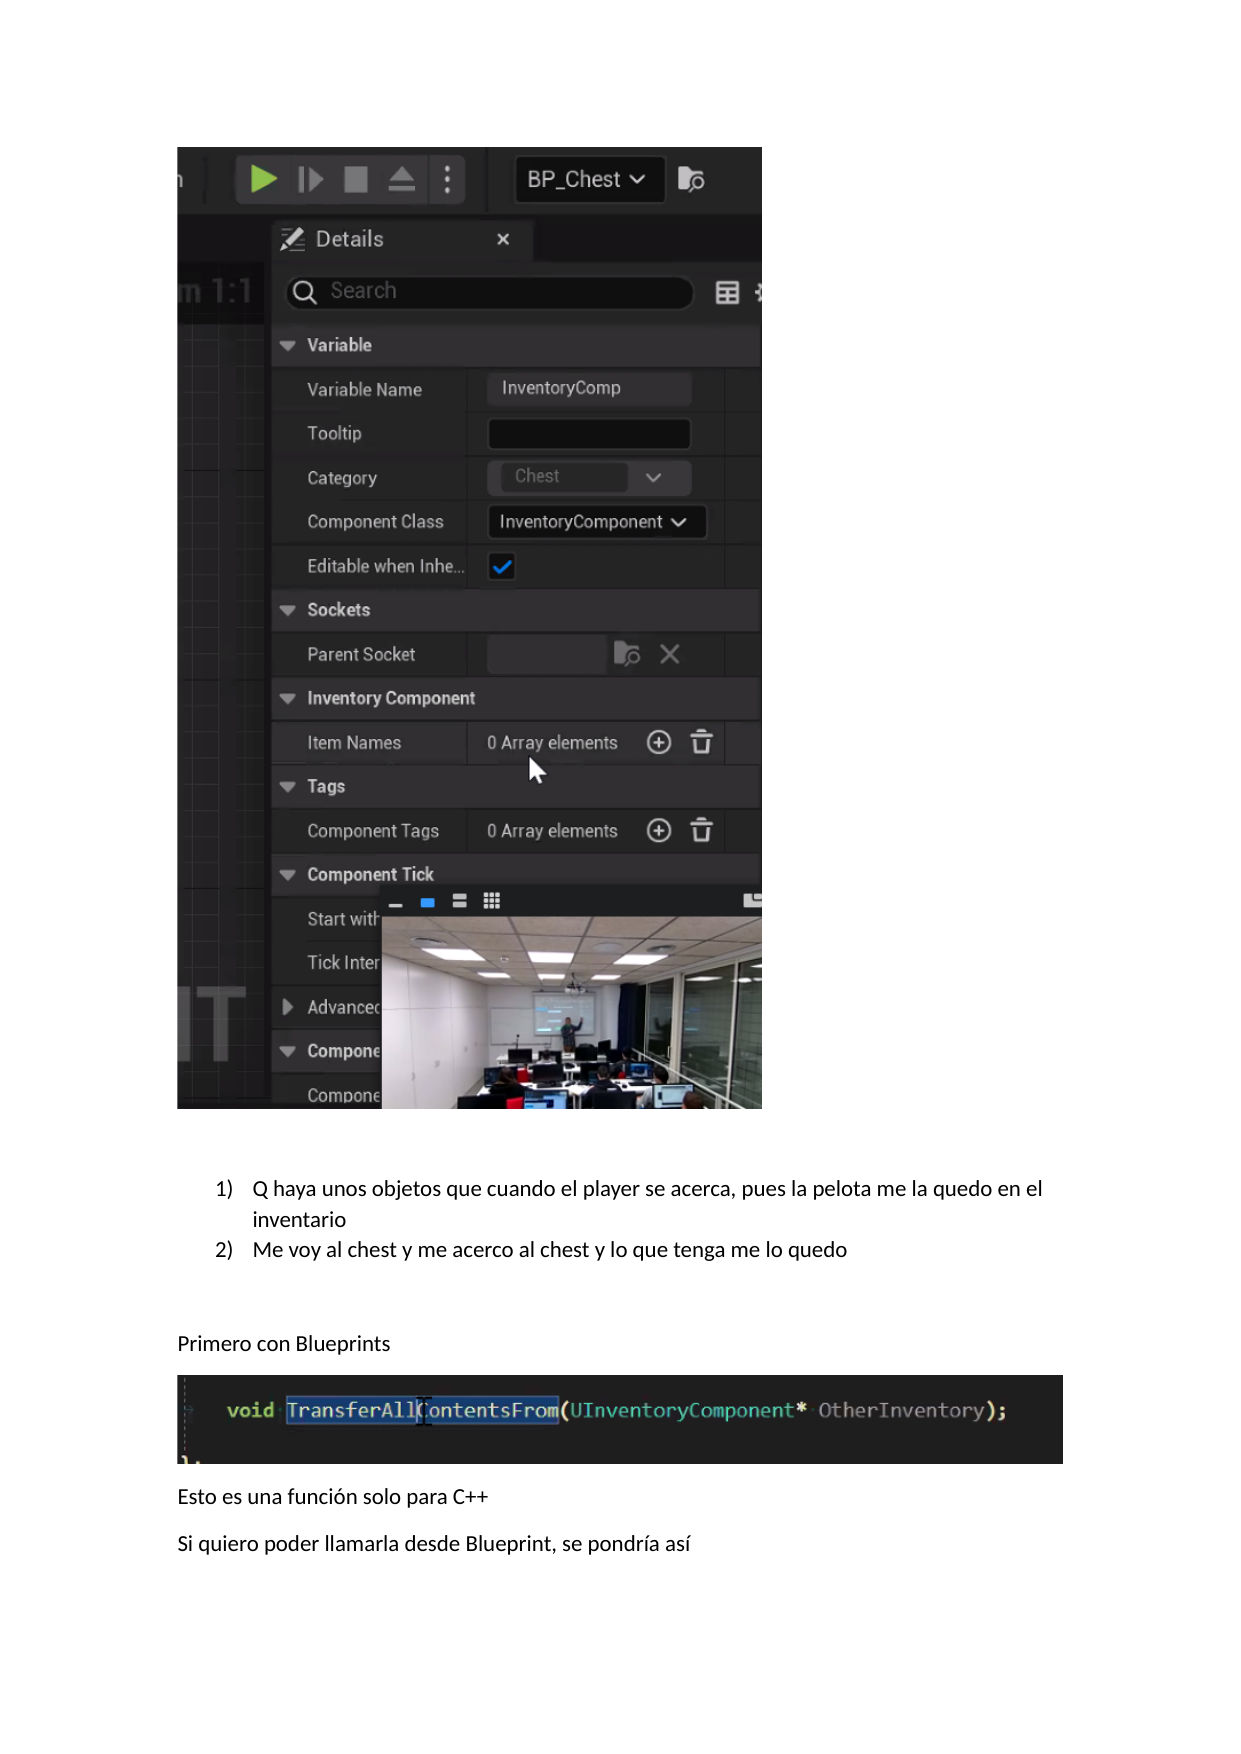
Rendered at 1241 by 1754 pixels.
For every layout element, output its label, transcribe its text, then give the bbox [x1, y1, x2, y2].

picture [177, 1375, 1063, 1464]
list Me voy al chest y me acerco al chest y lo que tenga me lo quedo [215, 1235, 1063, 1263]
text Esto es una función solo para C++ [177, 1482, 1063, 1510]
picture [177, 147, 762, 1109]
list Q haya unos objetos que cuando el player se acerca, pues la pelota me la quedo en el inventario [215, 1174, 1063, 1233]
text Si quiero poder llamarla desde Blueprint, se pondría así [177, 1529, 1063, 1557]
text Primero con Blueprints [177, 1329, 1063, 1357]
